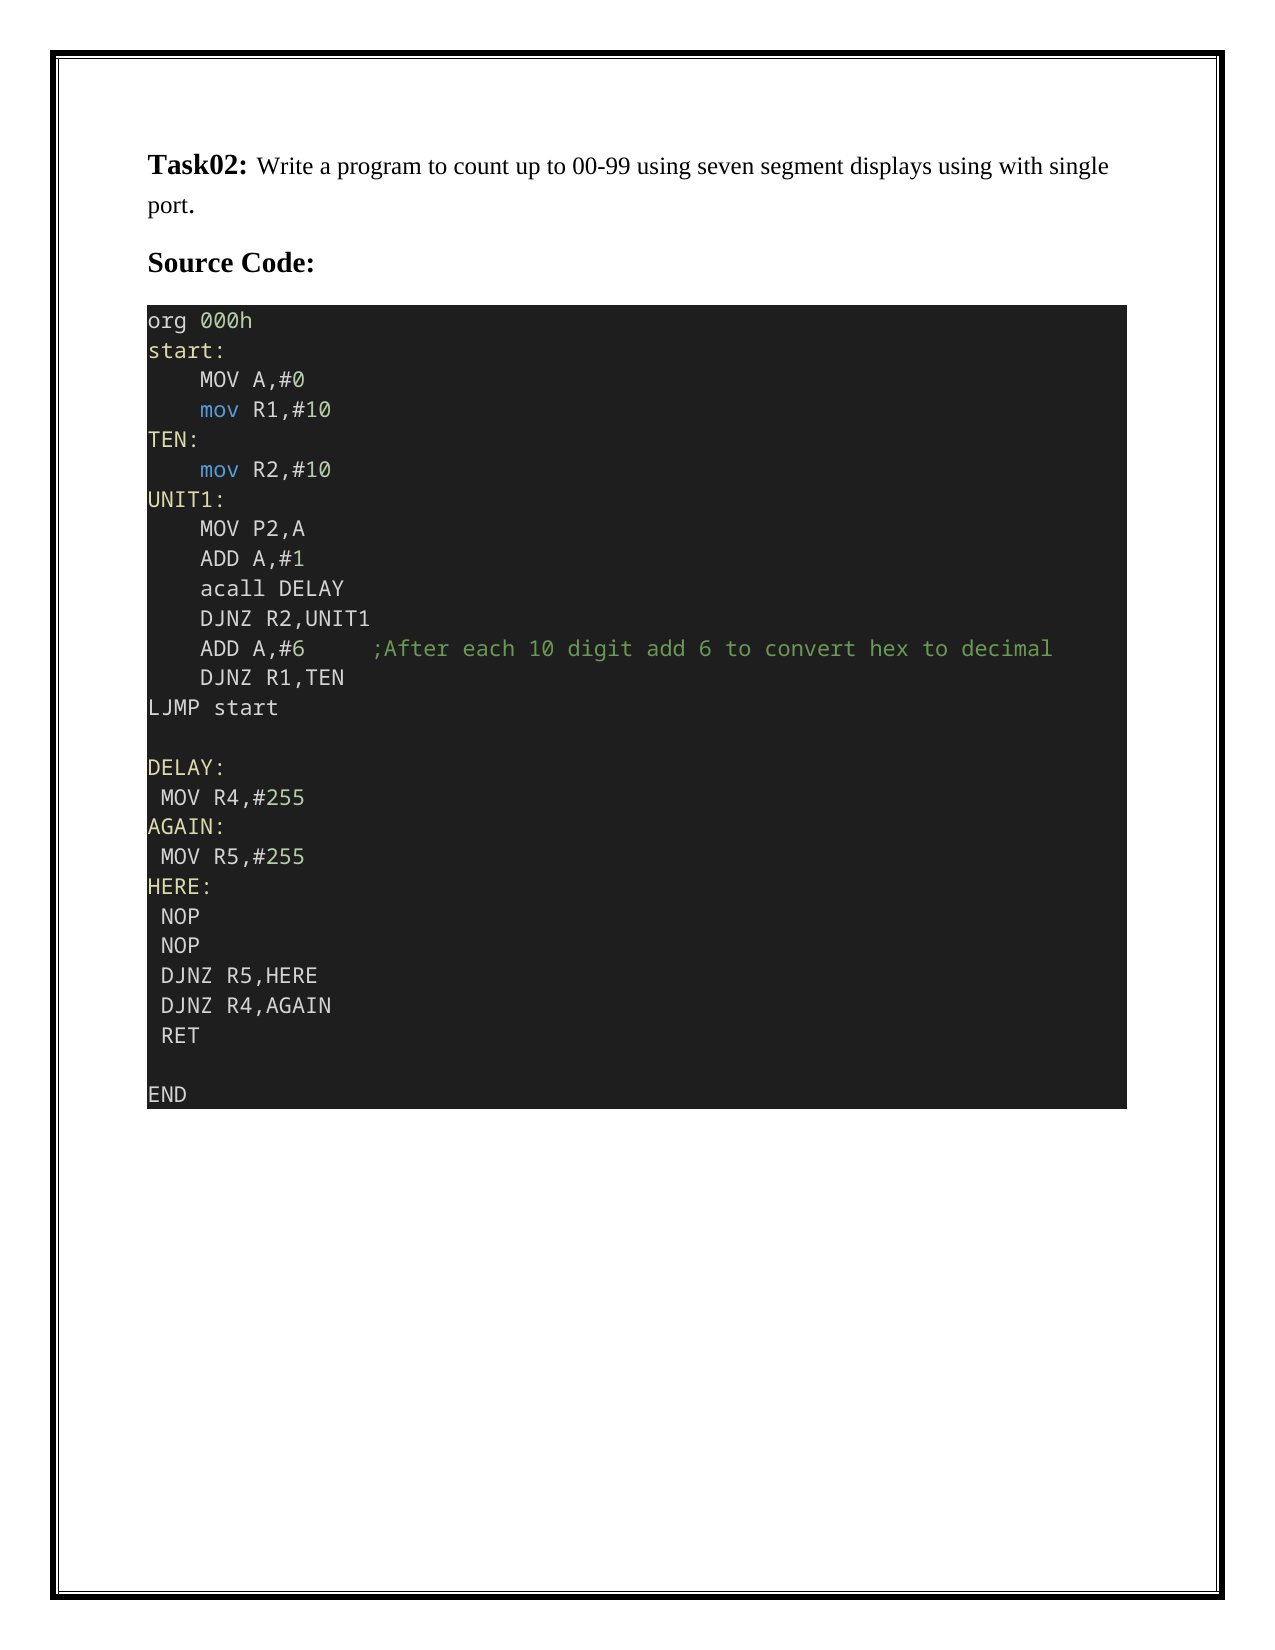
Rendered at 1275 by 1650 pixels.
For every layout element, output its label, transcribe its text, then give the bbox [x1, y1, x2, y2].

text TEN: [147, 424, 1127, 454]
text Source Code: [147, 245, 1127, 279]
text mov R2,#10 [147, 454, 1127, 483]
text UNIT1: [147, 483, 1127, 513]
text RET [147, 1020, 1127, 1049]
text acall DELAY [147, 573, 1127, 603]
text DELAY: [147, 752, 1127, 781]
text AGAIN: [147, 811, 1127, 841]
text DJNZ R5,HERE [147, 960, 1127, 990]
text ADD A,#1 [147, 543, 1127, 573]
text DJNZ R2,UNIT1 [147, 603, 1127, 632]
text DJNZ R1,TEN [147, 662, 1127, 692]
text NOP [147, 901, 1127, 930]
text MOV R4,#255 [147, 781, 1127, 811]
text LJMP start [147, 692, 1127, 722]
text ADD A,#6 ;After each 10 digit add 6 to convert hex to decimal [147, 632, 1127, 662]
text Task02: Write a program to count up to 00-99 using seven segment displays using with single port. [147, 147, 1127, 219]
text org 000h [147, 305, 1127, 334]
text MOV R5,#255 [147, 841, 1127, 871]
text mov R1,#10 [147, 394, 1127, 424]
text DJNZ R4,AGAIN [147, 990, 1127, 1020]
text MOV A,#0 [147, 364, 1127, 394]
text END [147, 1079, 1127, 1109]
text NOP [147, 930, 1127, 960]
text start: [147, 334, 1127, 364]
text HERE: [147, 871, 1127, 901]
text MOV P2,A [147, 513, 1127, 543]
